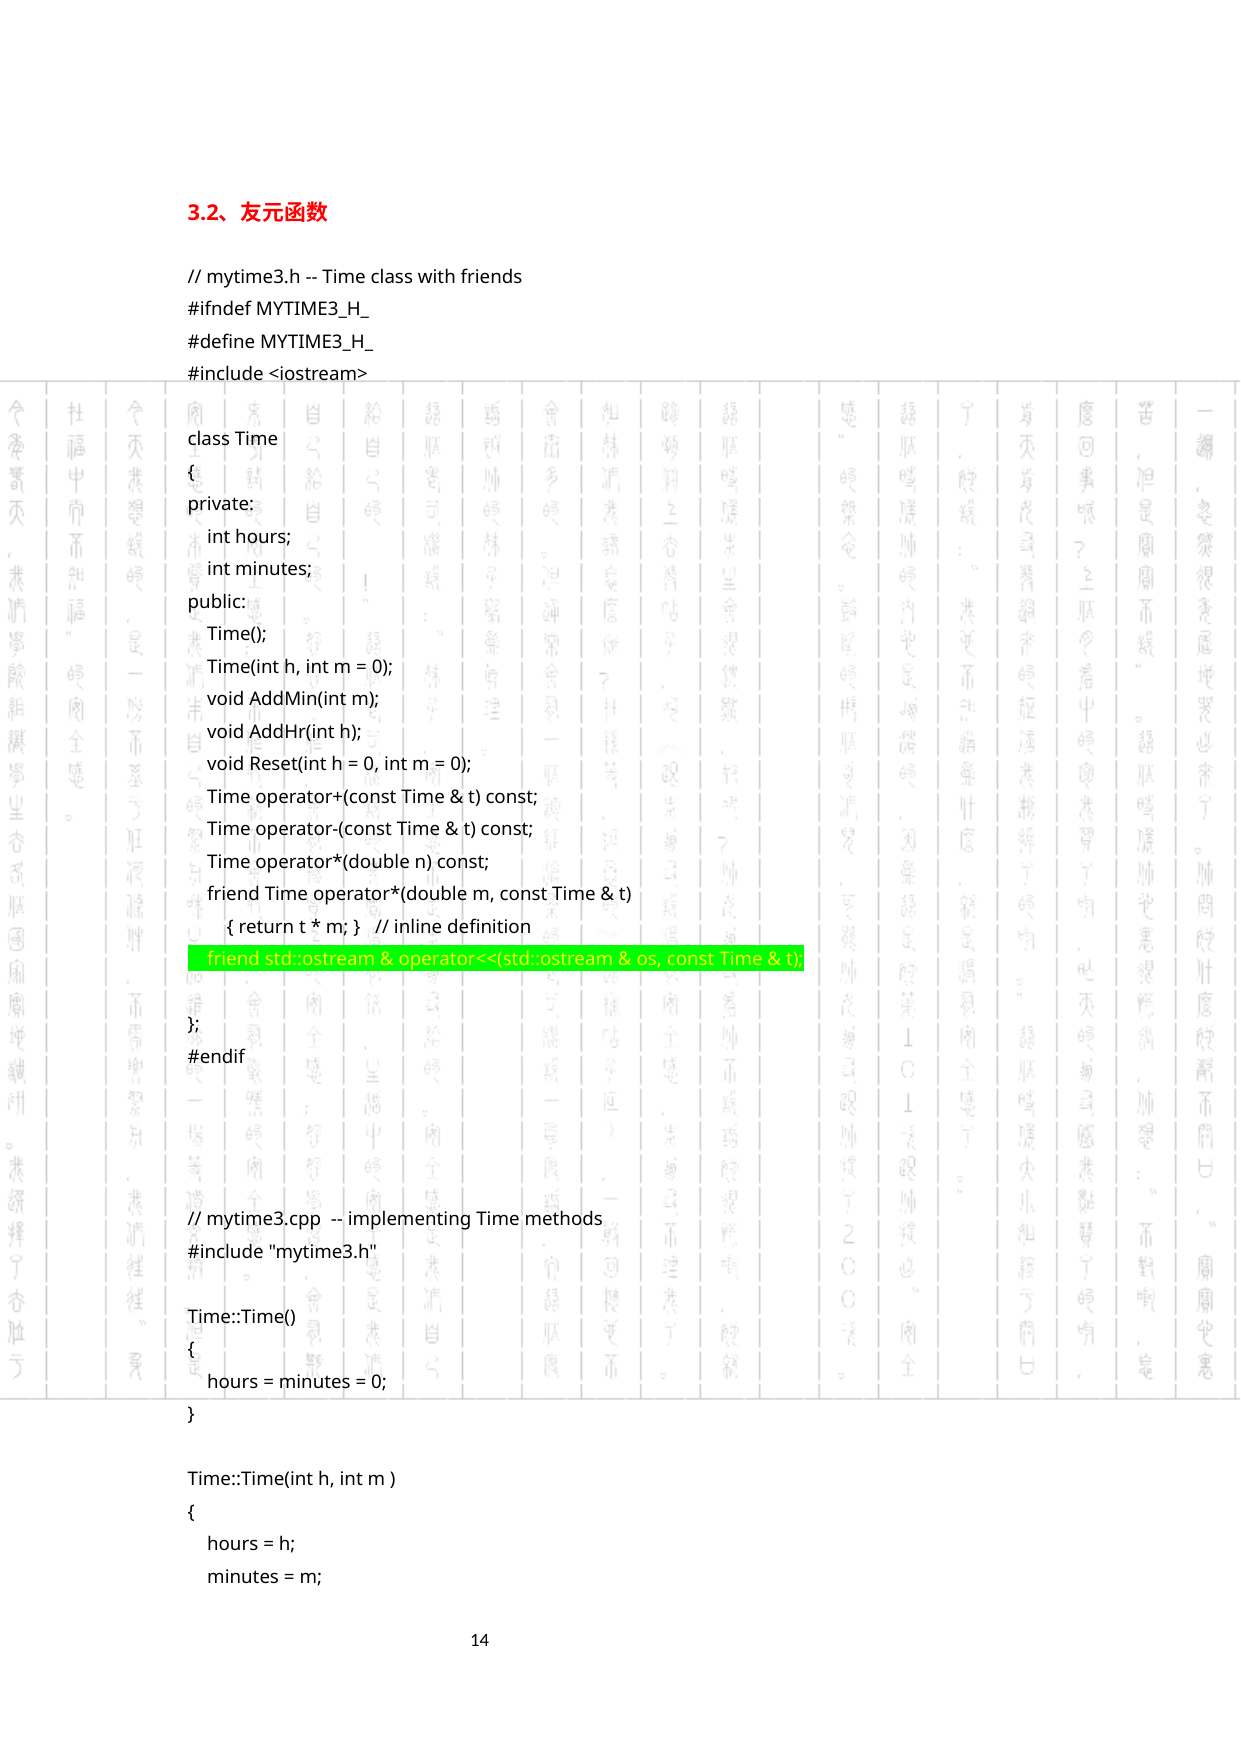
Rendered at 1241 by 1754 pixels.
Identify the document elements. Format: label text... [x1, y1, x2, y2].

list #include <iostream> [187, 357, 1053, 389]
list } [187, 1397, 1053, 1429]
list #define MYTIME3_H_ [187, 324, 1053, 357]
list int hours; [187, 519, 1053, 552]
list int minutes; [187, 552, 1053, 584]
list Time operator*(double n) const; [187, 844, 1053, 877]
list Time operator+(const Time & t) const; [187, 779, 1053, 812]
list void AddHr(int h); [187, 714, 1053, 747]
list void AddMin(int m); [187, 682, 1053, 714]
list Time::Time() [187, 1299, 1053, 1332]
list { [187, 454, 1053, 487]
list class Time [187, 422, 1053, 454]
list hours = h; [187, 1527, 1053, 1559]
list { [187, 1494, 1053, 1527]
list // mytime3.h -- Time class with friends [187, 259, 1053, 292]
list Time(); [187, 617, 1053, 649]
list Time::Time(int h, int m ) [187, 1462, 1053, 1494]
list Time(int h, int m = 0); [187, 649, 1053, 682]
list }; [187, 1007, 1053, 1039]
list { return t * m; } // inline definition [187, 909, 1053, 942]
list { [187, 1332, 1053, 1364]
list Time operator-(const Time & t) const; [187, 812, 1053, 844]
list public: [187, 584, 1053, 617]
list private: [187, 487, 1053, 519]
list void Reset(int h = 0, int m = 0); [187, 747, 1053, 779]
text 3.2、友元函数 [187, 194, 1053, 227]
list // mytime3.cpp -- implementing Time methods [187, 1202, 1053, 1234]
list #ifndef MYTIME3_H_ [187, 292, 1053, 324]
list friend Time operator*(double m, const Time & t) [187, 877, 1053, 909]
list #include "mytime3.h" [187, 1234, 1053, 1267]
list minutes = m; [187, 1559, 1053, 1592]
list hours = minutes = 0; [187, 1364, 1053, 1397]
list #endif [187, 1039, 1053, 1072]
list friend std::ostream & operator<<(std::ostream & os, const Time & t); [187, 942, 1053, 974]
